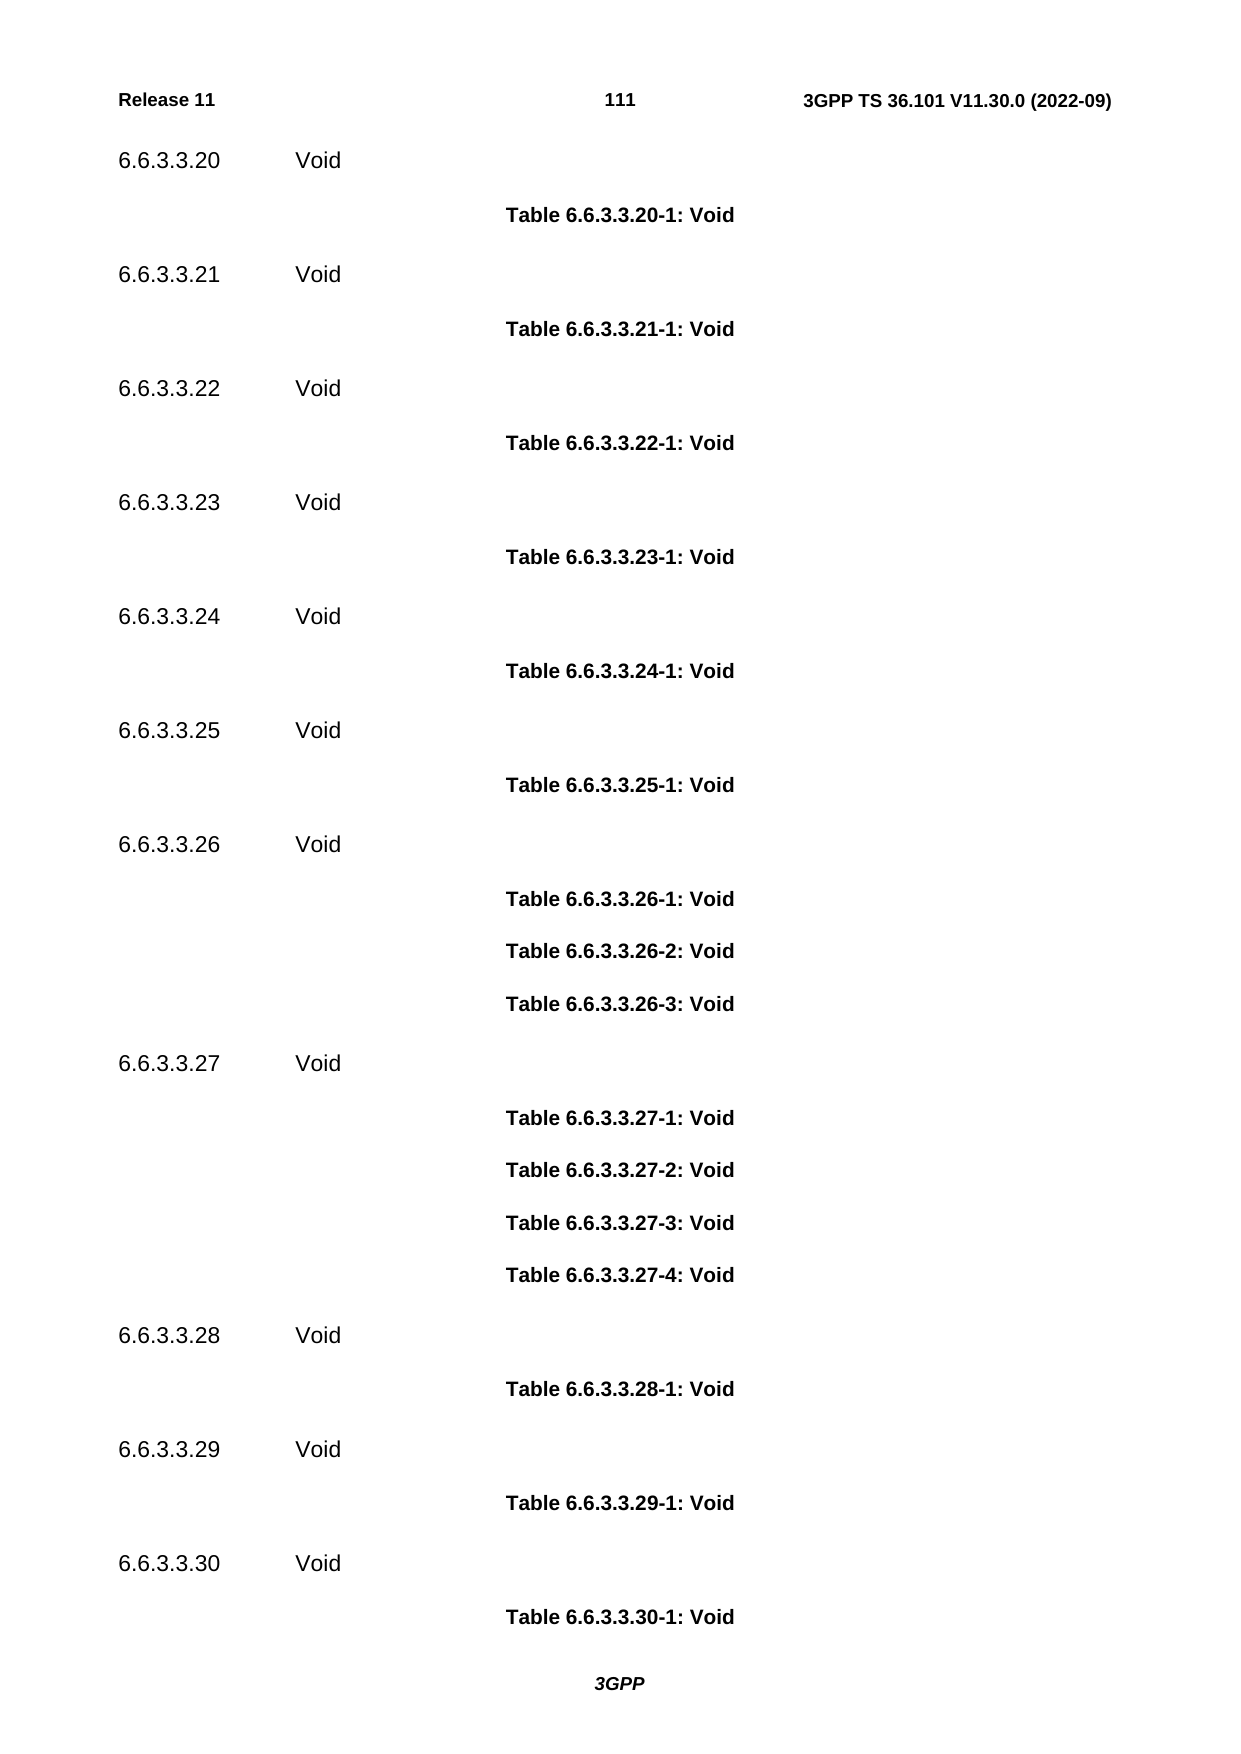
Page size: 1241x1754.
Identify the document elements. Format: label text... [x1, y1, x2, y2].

text Table 6.6.3.3.26-3: Void [118, 991, 1122, 1015]
text Table 6.6.3.3.27-2: Void [118, 1158, 1122, 1182]
subtitle 6.6.3.3.28 Void [118, 1322, 1122, 1348]
text Table 6.6.3.3.20-1: Void [118, 203, 1122, 227]
subtitle 6.6.3.3.22 Void [118, 375, 1122, 402]
text Table 6.6.3.3.23-1: Void [118, 544, 1122, 568]
text Table 6.6.3.3.21-1: Void [118, 317, 1122, 341]
text Table 6.6.3.3.25-1: Void [118, 772, 1122, 796]
text Table 6.6.3.3.29-1: Void [118, 1491, 1122, 1515]
subtitle 6.6.3.3.25 Void [118, 717, 1122, 744]
text Table 6.6.3.3.27-4: Void [118, 1263, 1122, 1287]
subtitle 6.6.3.3.23 Void [118, 489, 1122, 516]
subtitle 6.6.3.3.20 Void [118, 147, 1122, 174]
text Table 6.6.3.3.28-1: Void [118, 1377, 1122, 1401]
text Table 6.6.3.3.24-1: Void [118, 658, 1122, 682]
subtitle 6.6.3.3.30 Void [118, 1549, 1122, 1576]
subtitle 6.6.3.3.26 Void [118, 831, 1122, 858]
subtitle 6.6.3.3.27 Void [118, 1050, 1122, 1077]
subtitle 6.6.3.3.21 Void [118, 261, 1122, 288]
subtitle 6.6.3.3.24 Void [118, 603, 1122, 630]
subtitle 6.6.3.3.29 Void [118, 1436, 1122, 1462]
text Table 6.6.3.3.26-2: Void [118, 939, 1122, 963]
text Table 6.6.3.3.27-1: Void [118, 1105, 1122, 1129]
text Table 6.6.3.3.30-1: Void [118, 1605, 1122, 1629]
text Table 6.6.3.3.22-1: Void [118, 431, 1122, 454]
text Table 6.6.3.3.26-1: Void [118, 886, 1122, 910]
text Table 6.6.3.3.27-3: Void [118, 1210, 1122, 1234]
